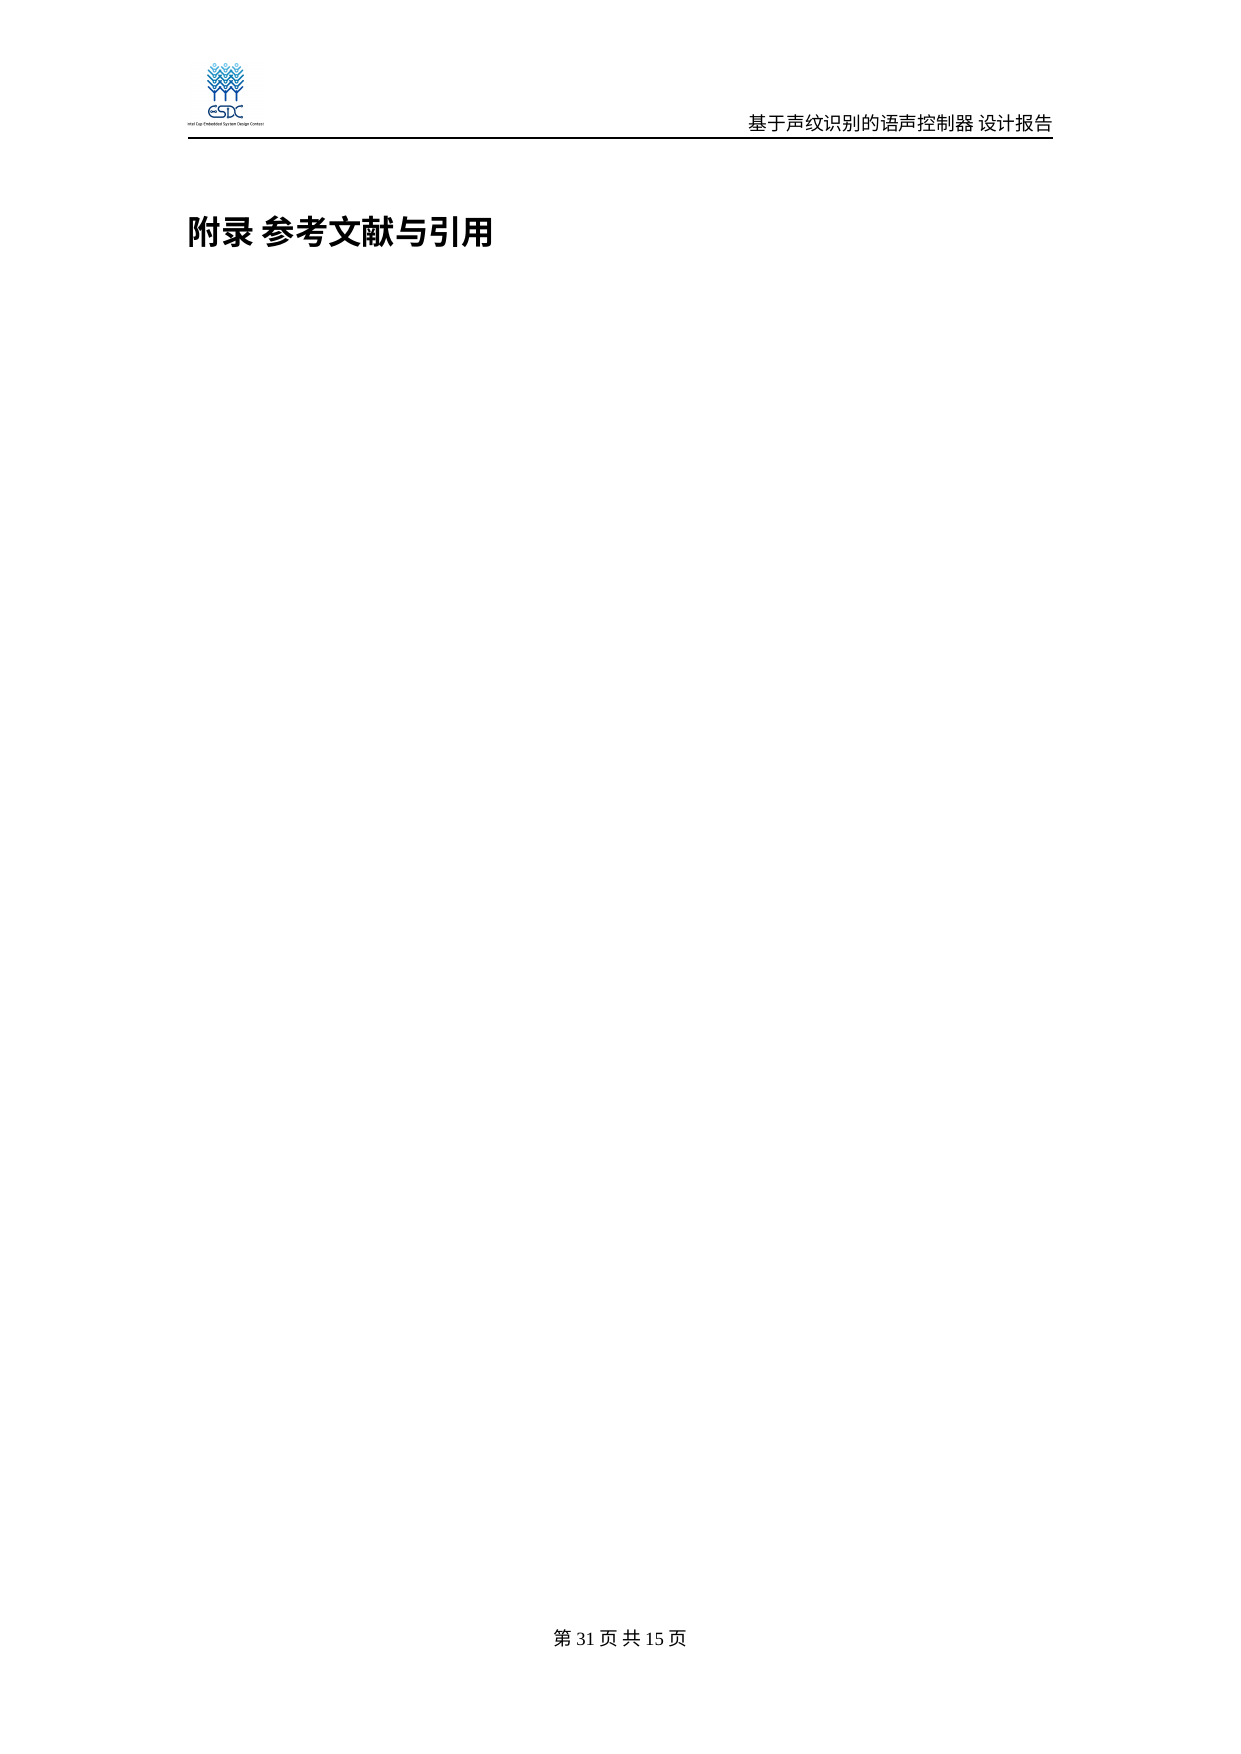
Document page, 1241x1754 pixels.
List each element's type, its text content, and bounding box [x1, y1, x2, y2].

picture [187, 63, 264, 126]
subtitle 附录 参考文献与引用 [187, 197, 1053, 262]
